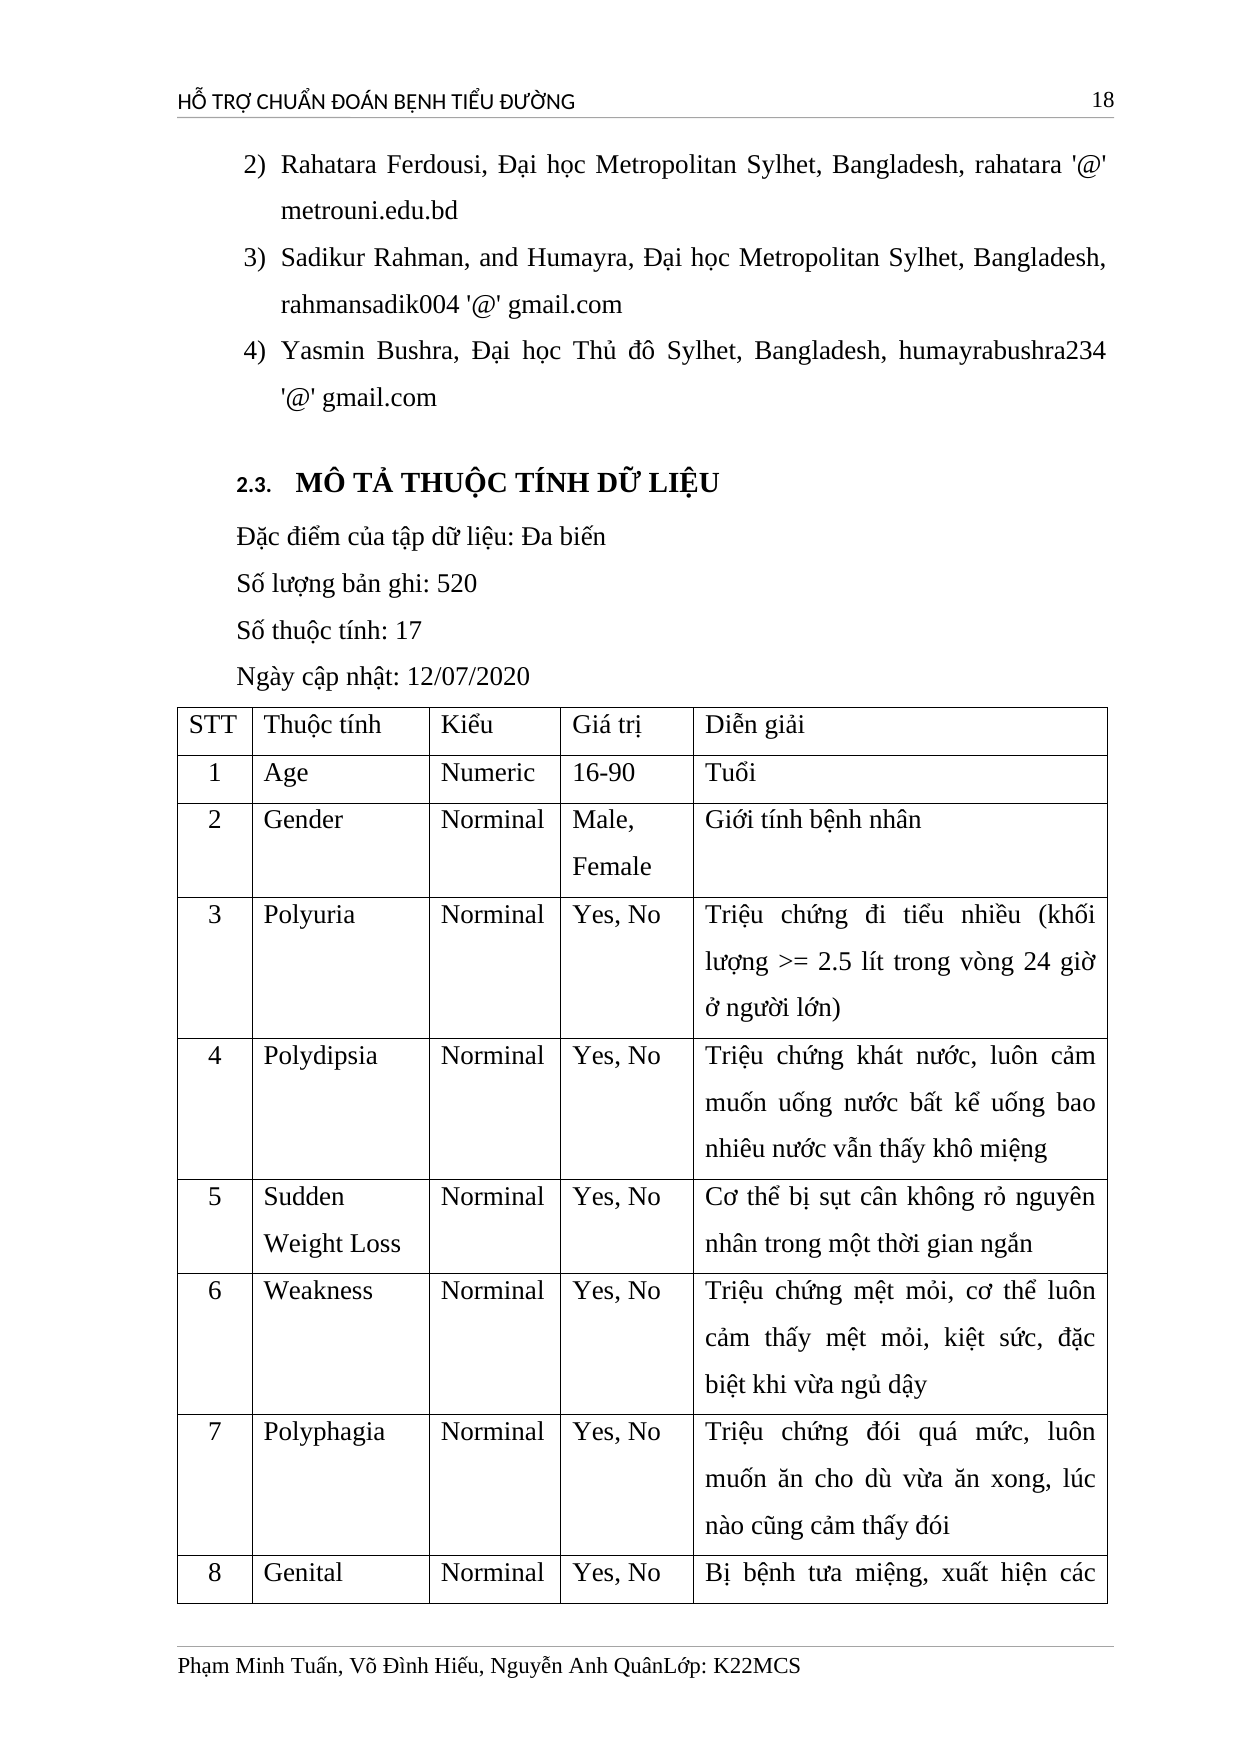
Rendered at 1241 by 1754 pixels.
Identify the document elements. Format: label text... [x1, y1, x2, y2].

table_header STT [178, 708, 252, 755]
table_cell Gender [253, 804, 429, 897]
table_cell Norminal [430, 1415, 560, 1555]
table_cell Polydipsia [253, 1039, 429, 1179]
table_cell Sudden Weight Loss [253, 1180, 429, 1273]
text Số thuộc tính: 17 [177, 614, 1107, 645]
table_cell Norminal [430, 1180, 560, 1273]
table_cell Yes, No [561, 1556, 693, 1603]
table_header Thuộc tính [253, 708, 429, 755]
table_cell Yes, No [561, 1274, 693, 1414]
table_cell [694, 1556, 1107, 1603]
subtitle MÔ TẢ THUỘC TÍNH DỮ LIỆU [236, 465, 1107, 499]
list Sadikur Rahman, and Humayra, Đại học Metropolitan Sylhet, Bangladesh, rahmansadik004 '@' gmail.com [243, 241, 1107, 319]
table_cell Polyphagia [253, 1415, 429, 1555]
table_cell Triệu chứng đói quá mức, luôn muốn ăn cho dù vừa ăn xong, lúc nào cũng cảm thấy đói [694, 1415, 1107, 1555]
table_header Diễn giải [694, 708, 1107, 755]
table_cell Triệu chứng khát nước, luôn cảm muốn uống nước bất kể uống bao nhiêu nước vẫn thấy khô miệng [694, 1039, 1107, 1179]
table_cell Norminal [430, 898, 560, 1038]
table_cell Cơ thể bị sụt cân không rỏ nguyên nhân trong một thời gian ngắn [694, 1180, 1107, 1273]
table_cell 8 [178, 1556, 252, 1603]
table_header Giá trị [561, 708, 693, 755]
text Đặc điểm của tập dữ liệu: Đa biến [177, 520, 1107, 552]
table_cell 6 [178, 1274, 252, 1414]
table_cell Numeric [430, 756, 560, 802]
table_cell Weakness [253, 1274, 429, 1414]
table_cell 3 [178, 898, 252, 1038]
table_cell Norminal [430, 1556, 560, 1603]
list Rahatara Ferdousi, Đại học Metropolitan Sylhet, Bangladesh, rahatara '@' metrouni.edu.bd [243, 148, 1107, 226]
table_cell 4 [178, 1039, 252, 1179]
table_cell 1 [178, 756, 252, 802]
list Yasmin Bushra, Đại học Thủ đô Sylhet, Bangladesh, humayrabushra234 '@' gmail.com [243, 334, 1107, 412]
table_cell Norminal [430, 1039, 560, 1179]
table_cell Yes, No [561, 1180, 693, 1273]
table_cell Yes, No [561, 1415, 693, 1555]
table_cell Age [253, 756, 429, 802]
table_cell Genital Thrush [253, 1556, 429, 1603]
table_cell 5 [178, 1180, 252, 1273]
table_cell Yes, No [561, 1039, 693, 1179]
table_cell Polyuria [253, 898, 429, 1038]
text Số lượng bản ghi: 520 [177, 567, 1107, 598]
table_cell Norminal [430, 1274, 560, 1414]
table_cell Tuổi [694, 756, 1107, 802]
table_cell 2 [178, 804, 252, 897]
table_cell Triệu chứng đi tiểu nhiều (khối lượng >= 2.5 lít trong vòng 24 giờ ở người lớn) [694, 898, 1107, 1038]
table_cell Giới tính bệnh nhân [694, 804, 1107, 897]
table_cell Yes, No [561, 898, 693, 1038]
table_cell 16-90 [561, 756, 693, 802]
text Ngày cập nhật: 12/07/2020 [177, 660, 1107, 692]
table_cell Male, Female [561, 804, 693, 897]
table_cell 7 [178, 1415, 252, 1555]
table_cell Norminal [430, 804, 560, 897]
table_header Kiểu [430, 708, 560, 755]
table_cell Triệu chứng mệt mỏi, cơ thể luôn cảm thấy mệt mỏi, kiệt sức, đặc biệt khi vừa ngủ dậy [694, 1274, 1107, 1414]
